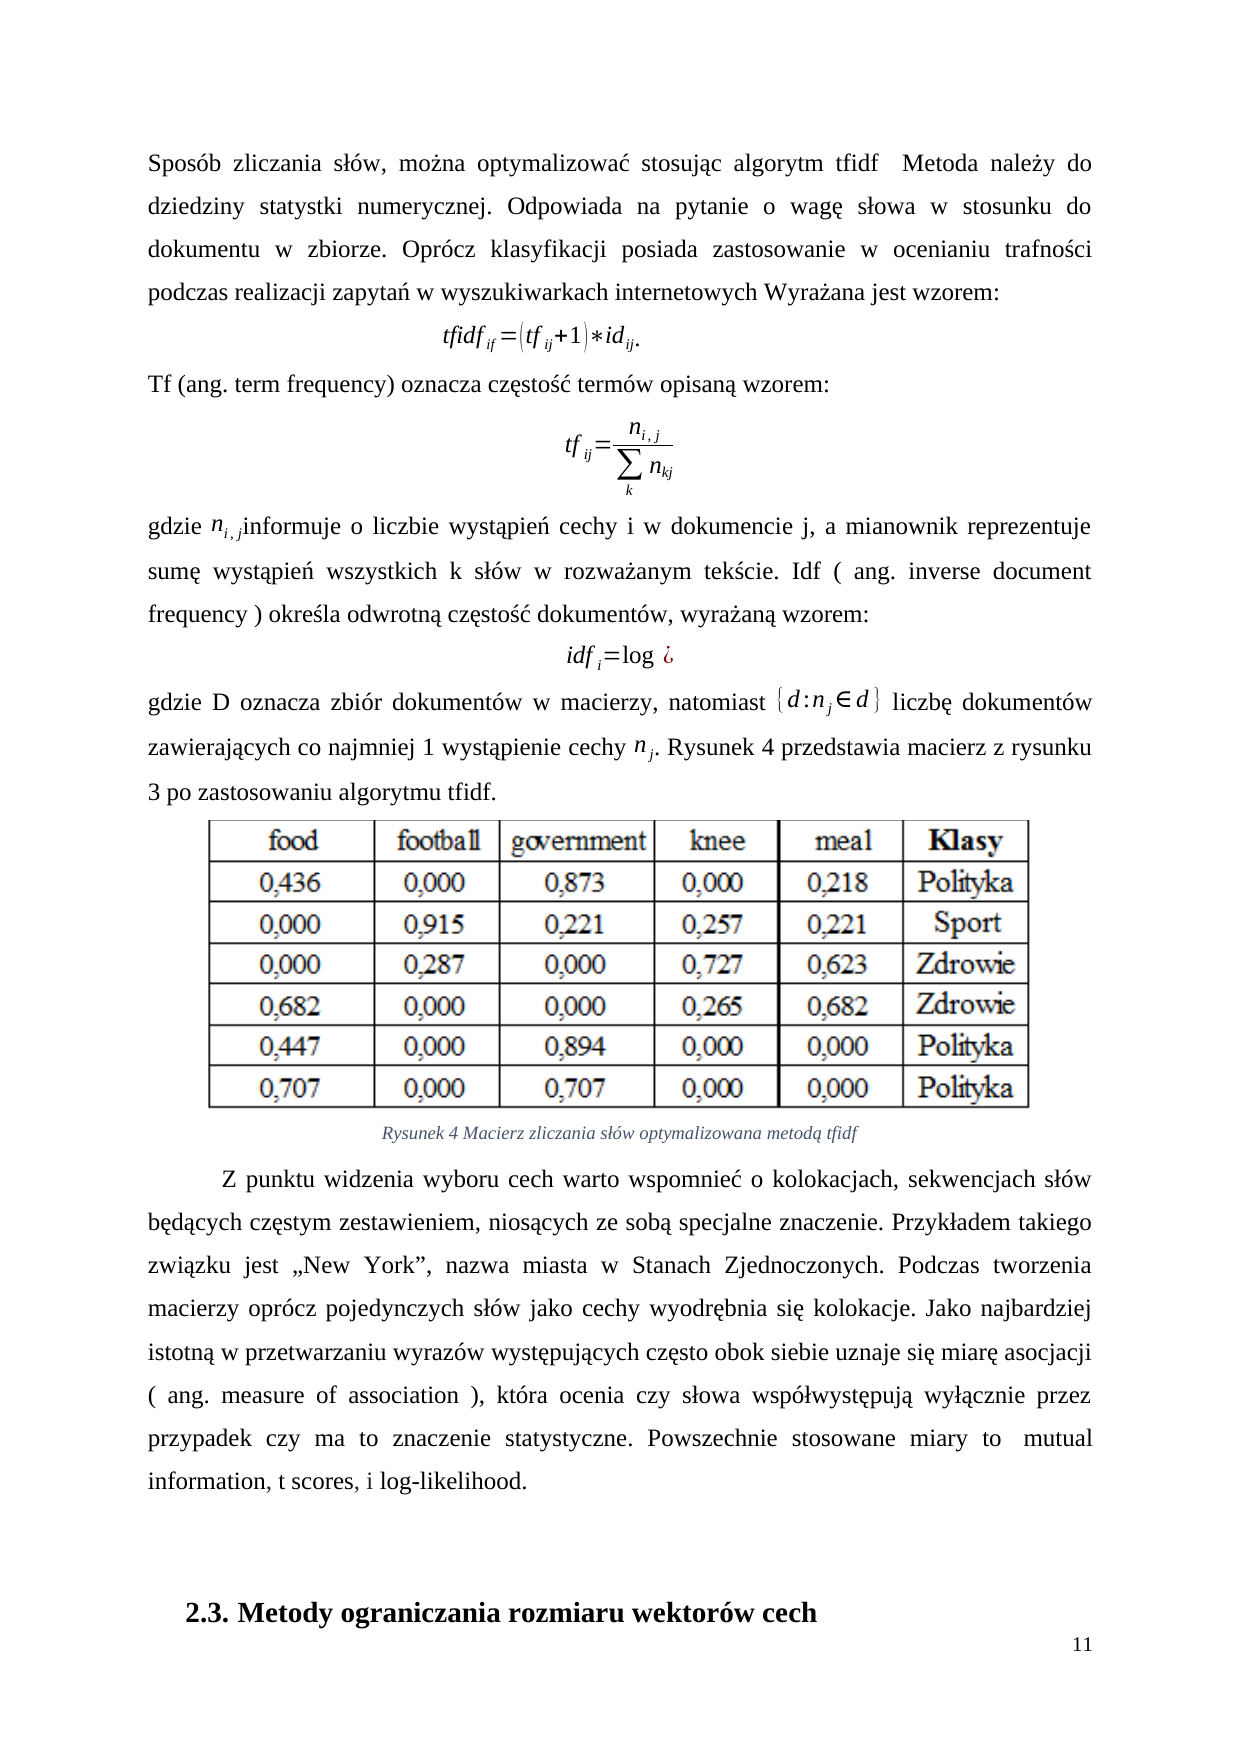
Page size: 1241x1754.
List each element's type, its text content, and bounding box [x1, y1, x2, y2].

text Sposób zliczania słów, można optymalizować stosując algorytm tfidf Metoda należy do dziedziny statystki numerycznej. Odpowiada na pytanie o wagę słowa w stosunku do dokumentu w zbiorze. Oprócz klasyfikacji posiada zastosowanie w ocenianiu trafności podczas realizacji zapytań w wyszukiwarkach internetowych Wyrażana jest wzorem: [148, 148, 1093, 306]
text gdzie D oznacza zbiór dokumentów w macierzy, natomiast liczbę dokumentów zawierających co najmniej 1 wystąpienie cechy . Rysunek 4 przedstawia macierz z rysunku 3 po zastosowaniu algorytmu tfidf. [148, 685, 1093, 806]
text Tf (ang. term frequency) oznacza częstość termów opisaną wzorem: [148, 369, 1093, 398]
text Z punktu widzenia wyboru cech warto wspomnieć o kolokacjach, sekwencjach słów będących częstym zestawieniem, niosących ze sobą specjalne znaczenie. Przykładem takiego związku jest „New York”, nazwa miasta w Stanach Zjednoczonych. Podczas tworzenia macierzy oprócz pojedynczych słów jako cechy wyodrębnia się kolokacje. Jako najbardziej istotną w przetwarzaniu wyrazów występujących często obok siebie uznaje się miarę asocjacji ( ang. measure of association ), która ocenia czy słowa współwystępują wyłącznie przez przypadek czy ma to znaczenie statystyczne. Powszechnie stosowane miary to mutual information, t scores, i log-likelihood. [148, 1164, 1093, 1495]
text gdzie informuje o liczbie wystąpień cechy i w dokumencie j, a mianownik reprezentuje sumę wystąpień wszystkich k słów w rozważanym tekście. Idf ( ang. inverse document frequency ) określa odwrotną częstość dokumentów, wyrażaną wzorem: [148, 510, 1093, 628]
picture [207, 820, 1033, 1110]
text . [148, 320, 1093, 355]
list Metody ograniczania rozmiaru wektorów cech [185, 1595, 1093, 1629]
